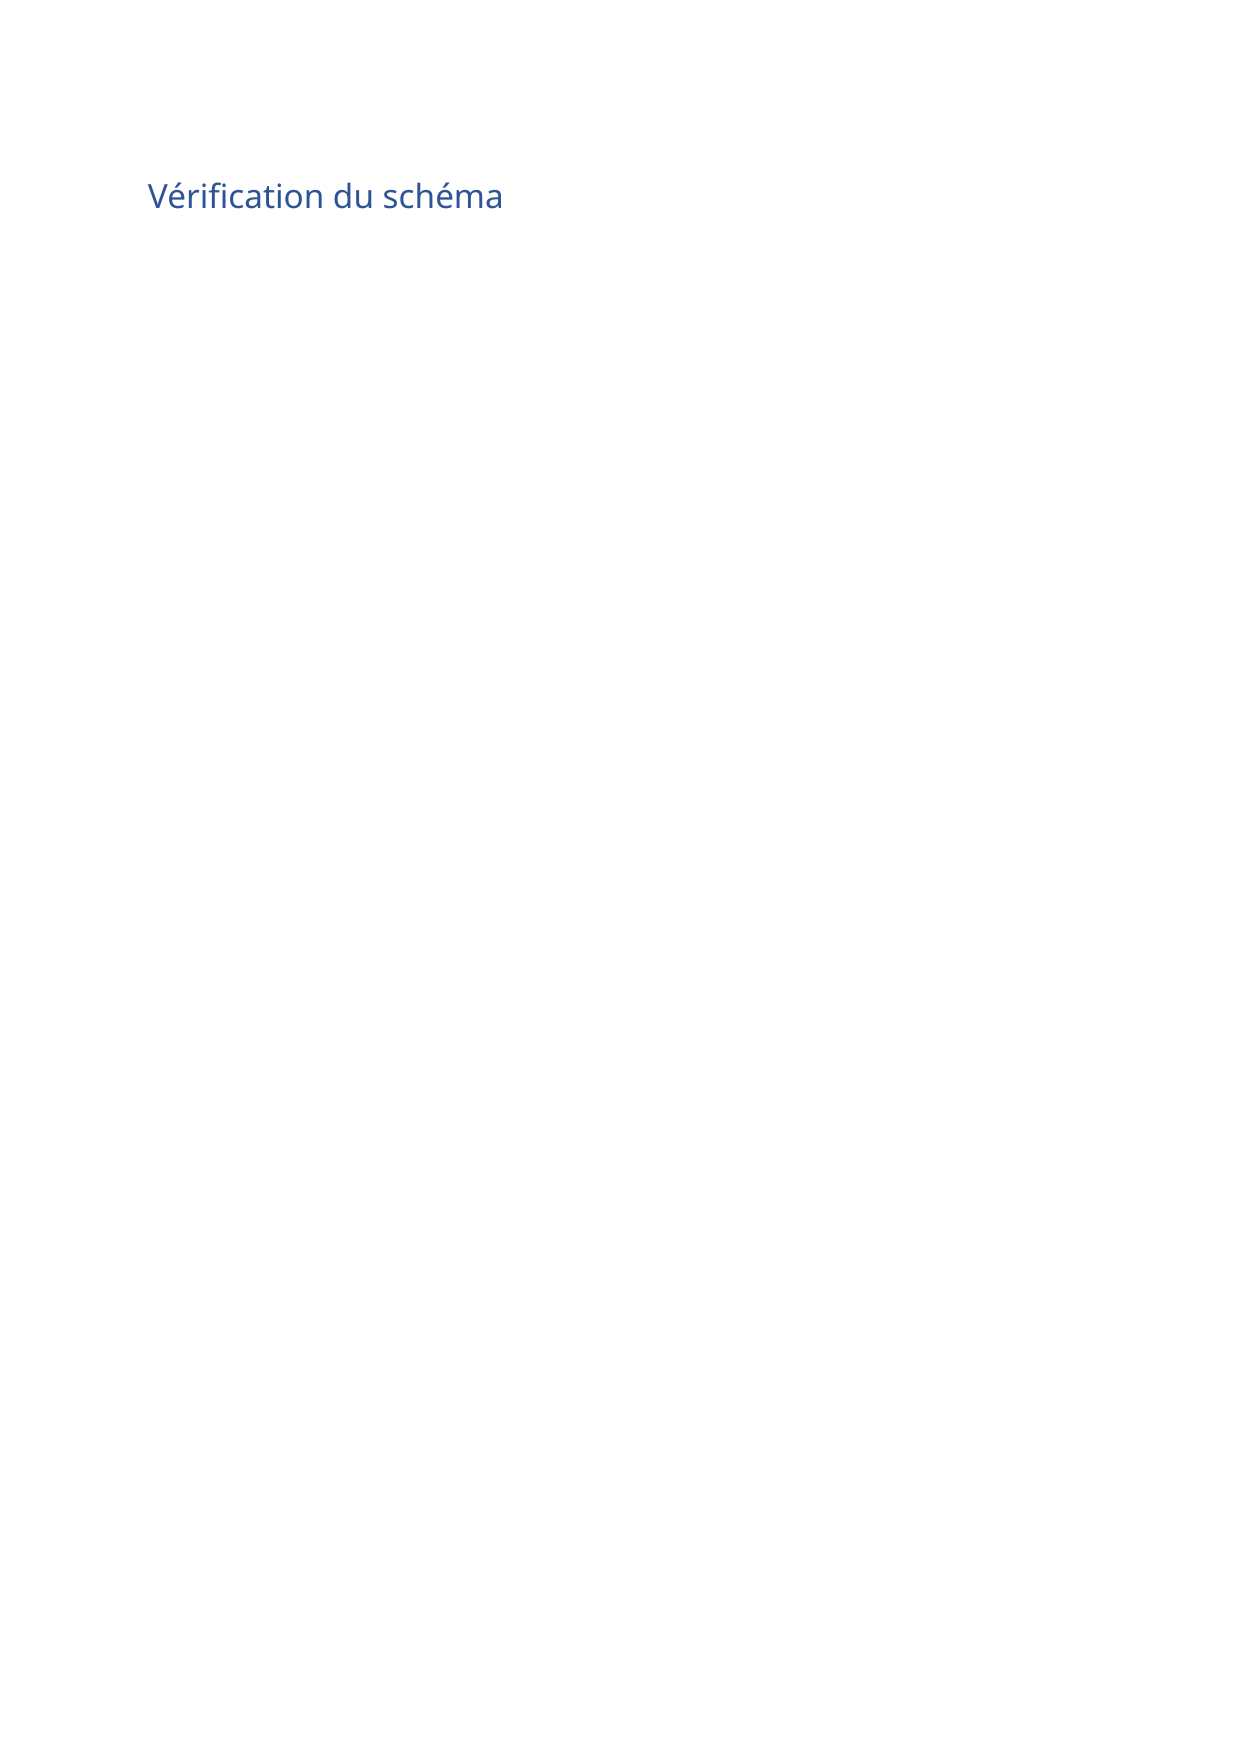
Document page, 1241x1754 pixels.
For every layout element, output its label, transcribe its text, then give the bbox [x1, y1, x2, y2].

subtitle Vérification du schéma [148, 173, 1093, 218]
